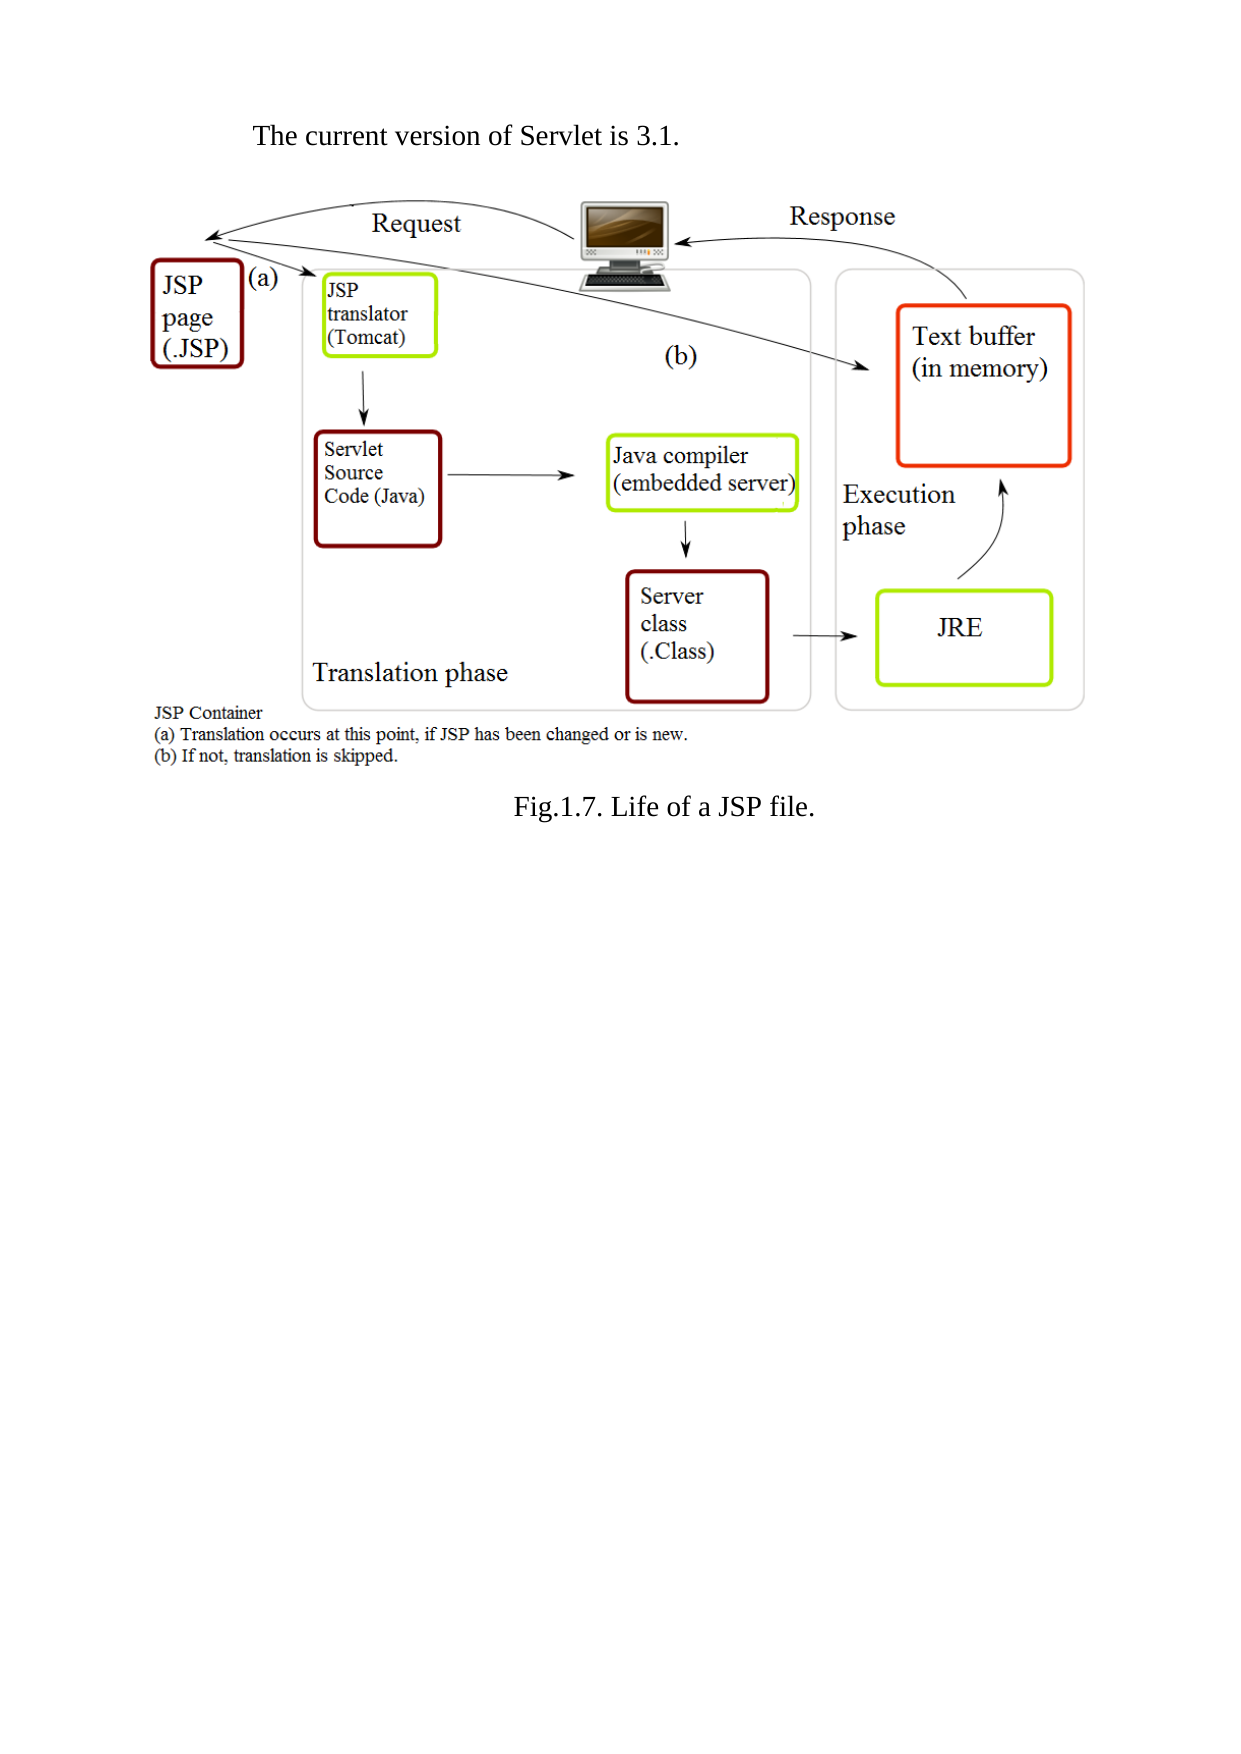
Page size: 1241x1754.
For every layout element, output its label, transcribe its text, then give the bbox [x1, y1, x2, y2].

text The current version of Servlet is 3.1. [177, 118, 1152, 152]
picture [133, 185, 1107, 782]
